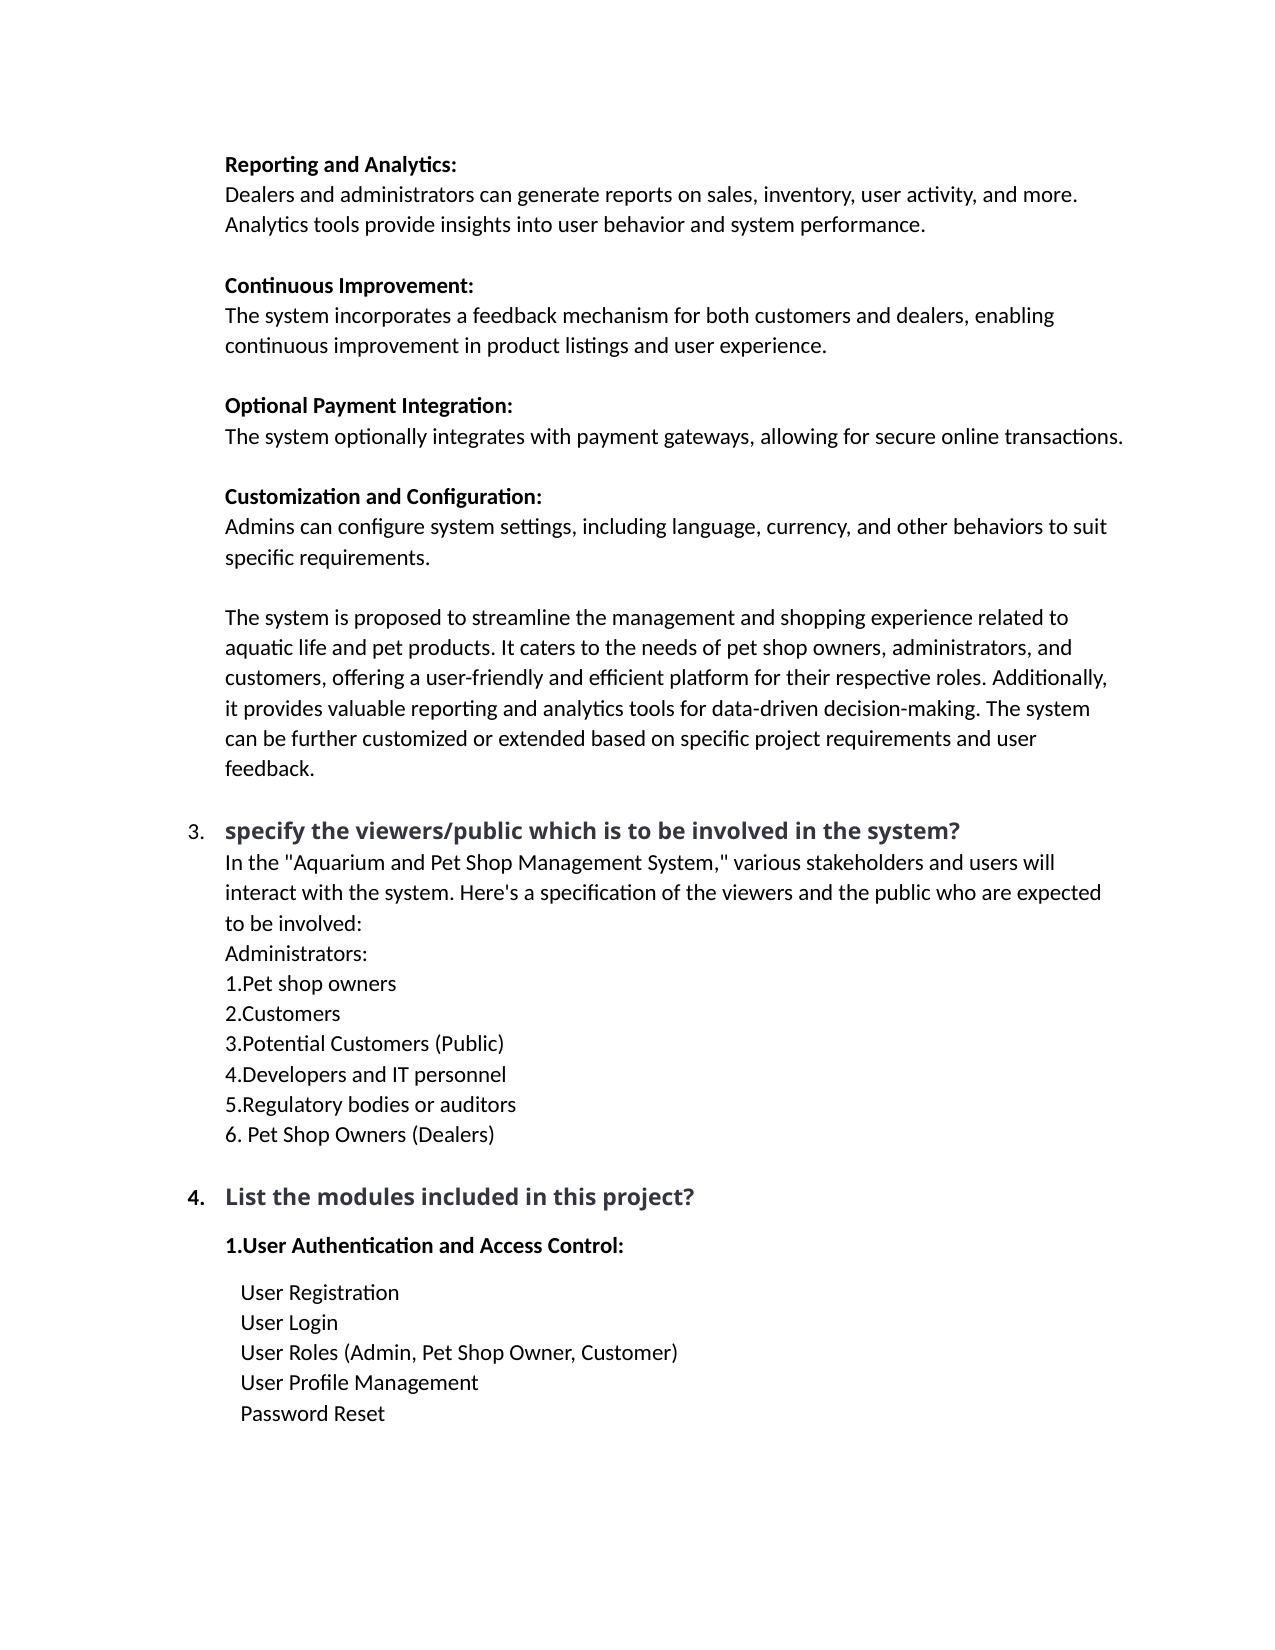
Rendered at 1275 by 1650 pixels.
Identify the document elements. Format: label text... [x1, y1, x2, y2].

list Dealers and administrators can generate reports on sales, inventory, user activity, and more. [225, 180, 1125, 208]
list Password Reset [225, 1399, 1125, 1427]
list specify the viewers/public which is to be involved in the system? [187, 814, 1125, 846]
list Admins can configure system settings, including language, currency, and other behaviors to suit specific requirements. [225, 512, 1125, 571]
list Optional Payment Integration: [225, 392, 1125, 420]
list Continuous Improvement: [225, 271, 1125, 299]
list List the modules included in this project? [187, 1181, 1125, 1212]
list In the "Aquarium and Pet Shop Management System," various stakeholders and users will interact with the system. Here's a specification of the viewers and the public who are expected to be involved: [225, 848, 1125, 937]
list User Profile Management [225, 1368, 1125, 1397]
list 5.Regulatory bodies or auditors [225, 1090, 1125, 1118]
list User Roles (Admin, Pet Shop Owner, Customer) [225, 1338, 1125, 1366]
list 4.Developers and IT personnel [225, 1060, 1125, 1088]
list Analytics tools provide insights into user behavior and system performance. [225, 210, 1125, 238]
list The system is proposed to streamline the management and shopping experience related to aquatic life and pet products. It caters to the needs of pet shop owners, administrators, and customers, offering a user-friendly and efficient platform for their respective roles. Additionally, it provides valuable reporting and analytics tools for data-driven decision-making. The system can be further customized or extended based on specific project requirements and user feedback. [225, 603, 1125, 782]
list The system optionally integrates with payment gateways, allowing for secure online transactions. [225, 422, 1125, 450]
list 1.Pet shop owners [225, 969, 1125, 997]
list 2.Customers [225, 999, 1125, 1027]
list Reporting and Analytics: [225, 150, 1125, 178]
list Administrators: [225, 939, 1125, 967]
text 1.User Authentication and Access Control: [187, 1231, 1125, 1259]
list User Login [225, 1308, 1125, 1336]
list User Registration [225, 1278, 1125, 1306]
list 3.Potential Customers (Public) [225, 1029, 1125, 1058]
list Customization and Configuration: [225, 482, 1125, 510]
list 6. Pet Shop Owners (Dealers) [225, 1120, 1125, 1148]
list The system incorporates a feedback mechanism for both customers and dealers, enabling continuous improvement in product listings and user experience. [225, 301, 1125, 359]
